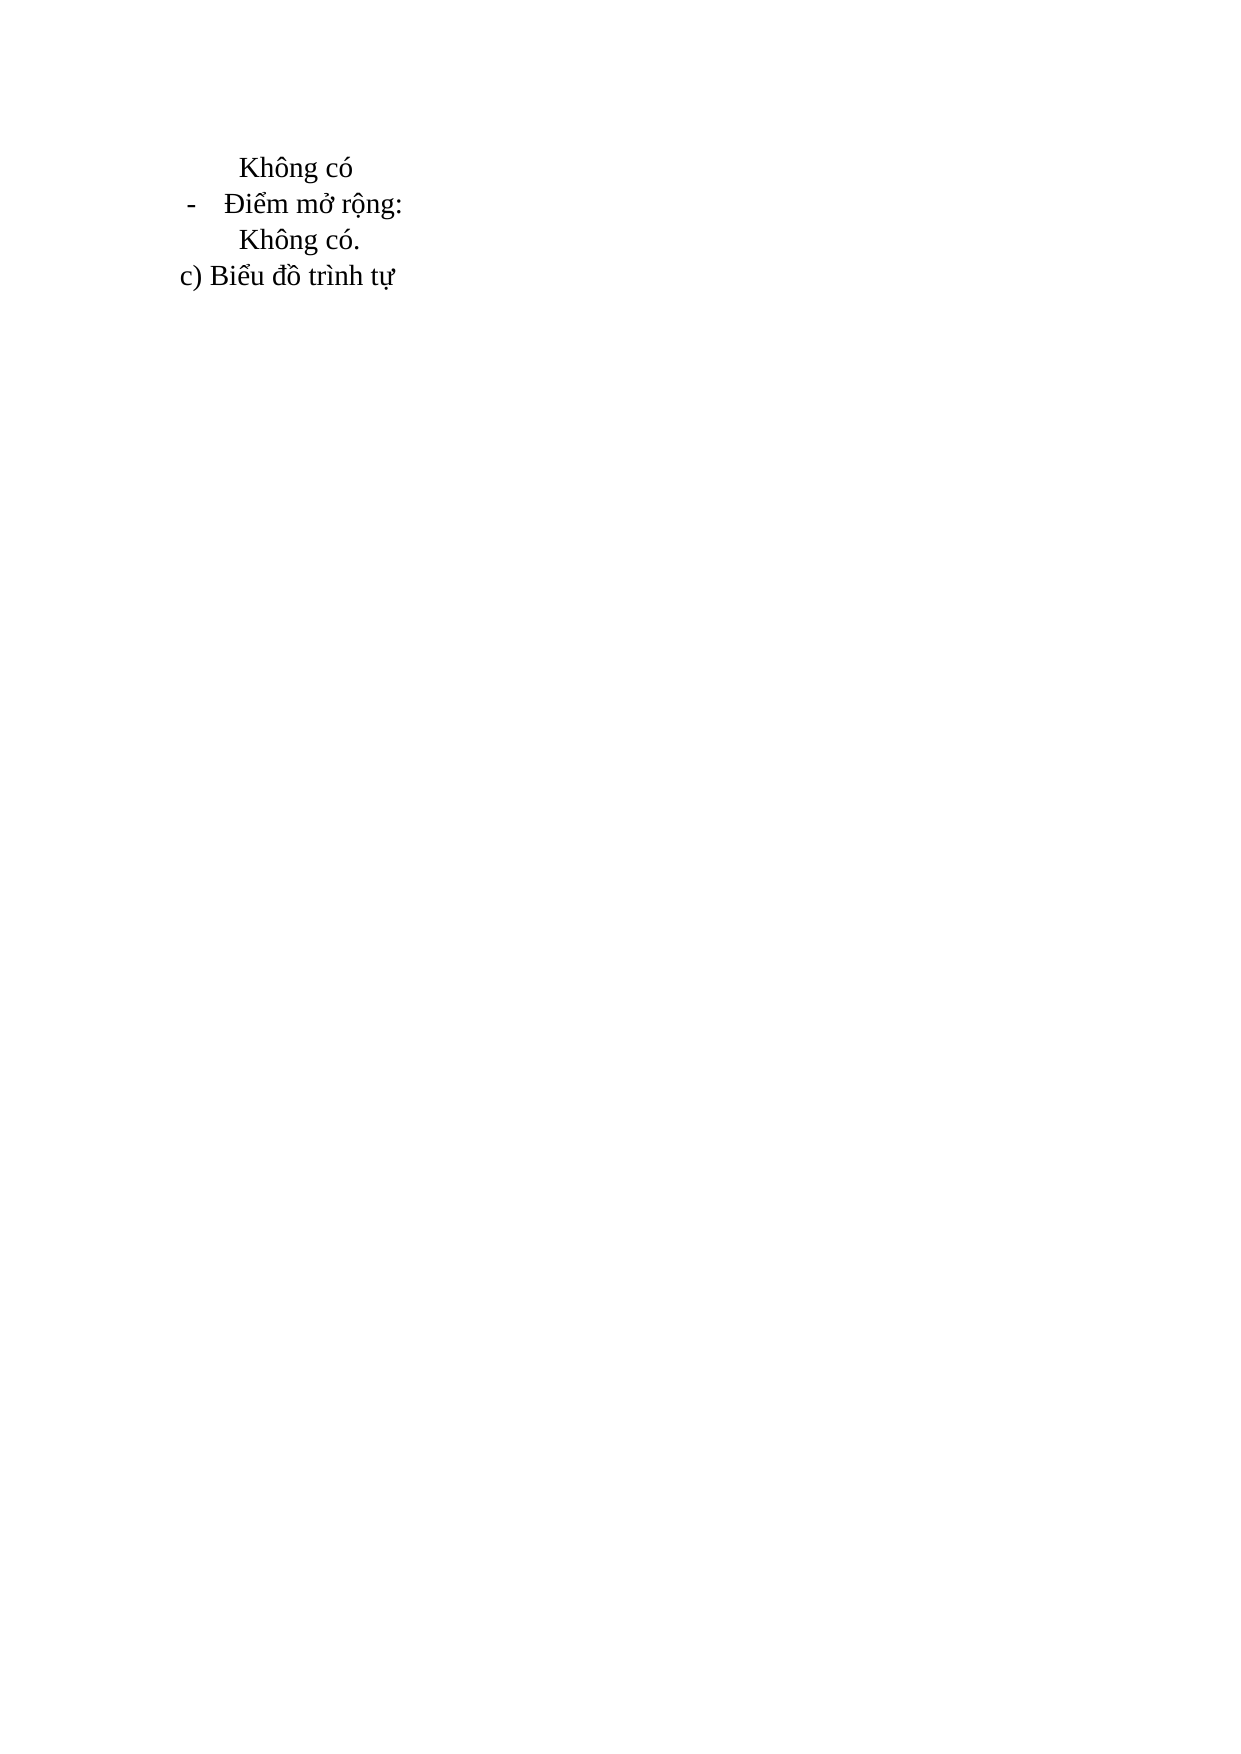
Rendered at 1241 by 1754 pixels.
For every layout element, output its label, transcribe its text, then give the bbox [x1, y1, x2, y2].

list Điểm mở rộng: [186, 186, 1090, 220]
list Không có. [239, 222, 1090, 256]
list c) Biểu đồ trình tự [179, 258, 1090, 292]
list Không có [239, 150, 1090, 183]
